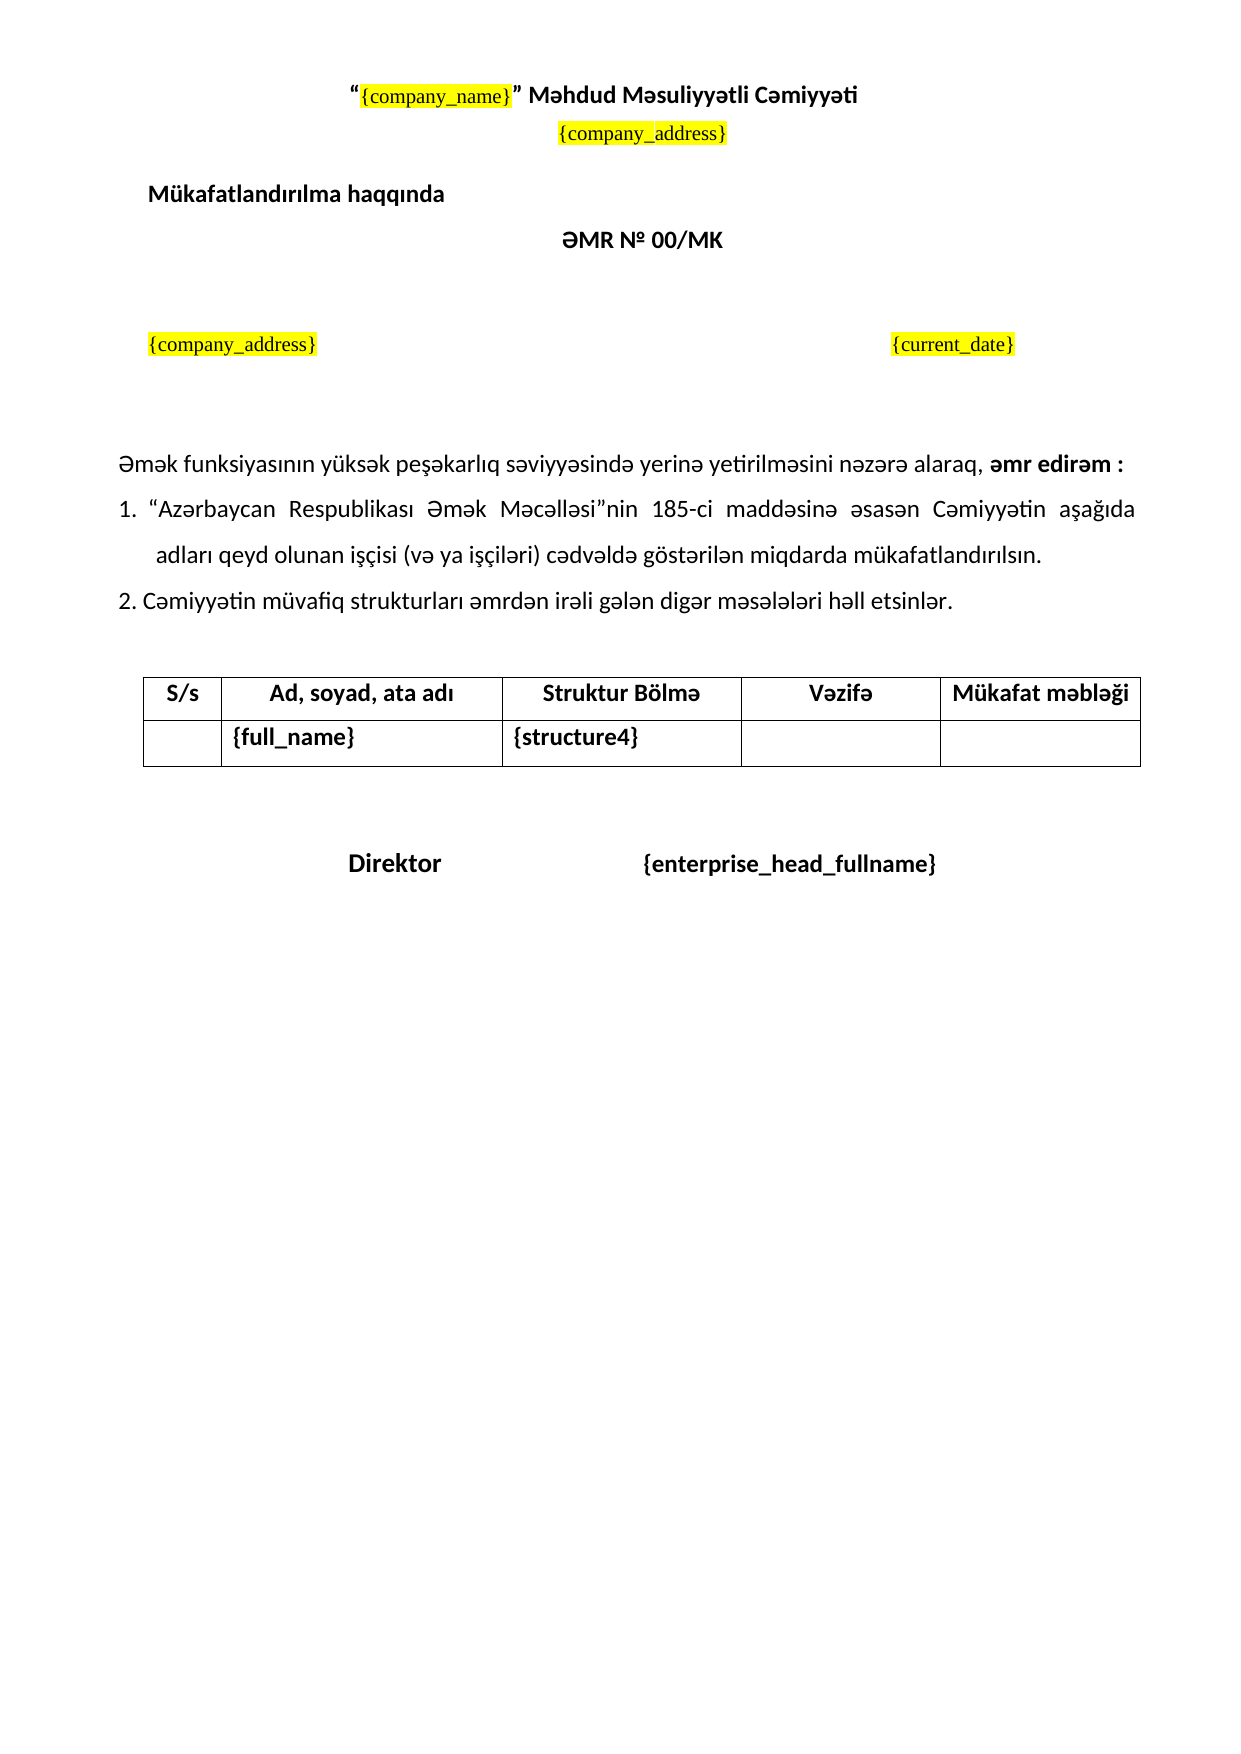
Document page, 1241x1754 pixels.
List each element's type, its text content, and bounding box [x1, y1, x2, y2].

table_cell [941, 721, 1140, 766]
text {company_address} {current_date} [148, 331, 1137, 356]
text Əmək funksiyasının yüksək peşəkarlıq səviyyəsində yerinə yetirilməsini nəzərə alaraq, əmr edirəm : [118, 448, 1137, 478]
text Direktor {enterprise_head_fullname} [148, 846, 1137, 879]
table_cell {structure4} [503, 721, 741, 766]
table_header S/s [144, 678, 221, 720]
table_header Mükafat məbləği [941, 678, 1140, 720]
text 2. Cəmiyyətin müvafiq strukturları əmrdən irəli gələn digər məsələləri həll etsinlər. [118, 585, 1137, 616]
table_cell [144, 721, 221, 766]
table_header Vəzifə [742, 678, 940, 720]
table_header Struktur Bölmə [503, 678, 741, 720]
table_header Ad, soyad, ata adı [222, 678, 502, 720]
text ƏMR № 00/MK [148, 224, 1137, 254]
table_cell {full_name} [222, 721, 502, 766]
list “Azərbaycan Respublikası Əmək Məcəlləsi”nin 185-ci maddəsinə əsasən Cəmiyyətin aşağıda adları qeyd olunan işçisi (və ya işçiləri) cədvəldə göstərilən miqdarda mükafatlandırılsın. [118, 494, 1137, 570]
table_cell [742, 721, 940, 766]
text Mükafatlandırılma haqqında [148, 178, 1137, 209]
